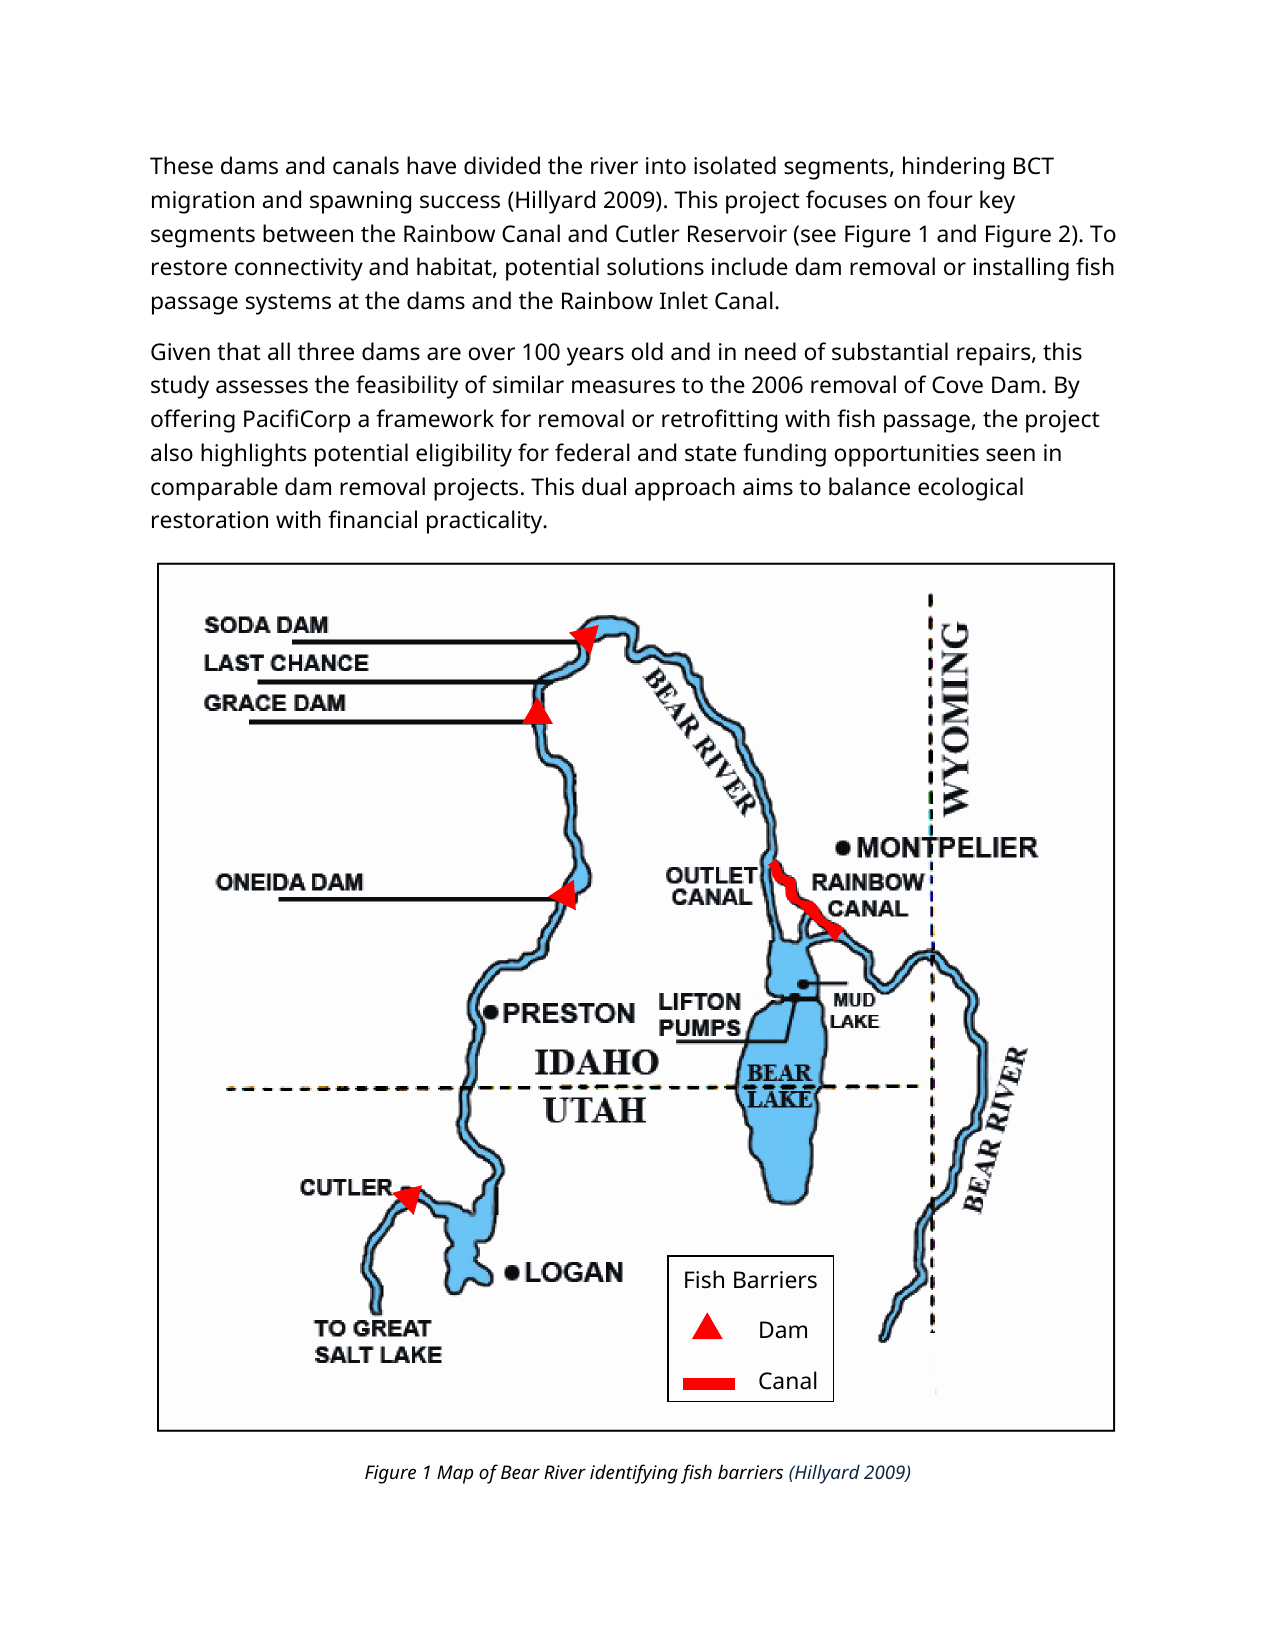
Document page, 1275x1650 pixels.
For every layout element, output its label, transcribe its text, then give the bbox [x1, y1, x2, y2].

text Given that all three dams are over 100 years old and in need of substantial repairs, this study assesses the feasibility of similar measures to the 2006 removal of Cove Dam. By offering PacifiCorp a framework for removal or retrofitting with fish passage, the project also highlights potential eligibility for federal and state funding opportunities seen in comparable dam removal projects. This dual approach aims to balance ecological restoration with financial practicality. [150, 335, 1125, 535]
text These dams and canals have divided the river into isolated segments, hindering BCT migration and spawning success (Hillyard 2009). This project focuses on four key segments between the Rainbow Canal and Cutler Reservoir (see Figure 1 and 2). To restore connectivity and habitat, potential solutions include dam removal or installing fish passage systems at the dams and the Rainbow Inlet Canal. [150, 150, 1125, 316]
text Figure 1 Map of Bear River identifying fish barriers (Hillyard 2009) [150, 1459, 1125, 1484]
picture [150, 554, 1125, 1440]
